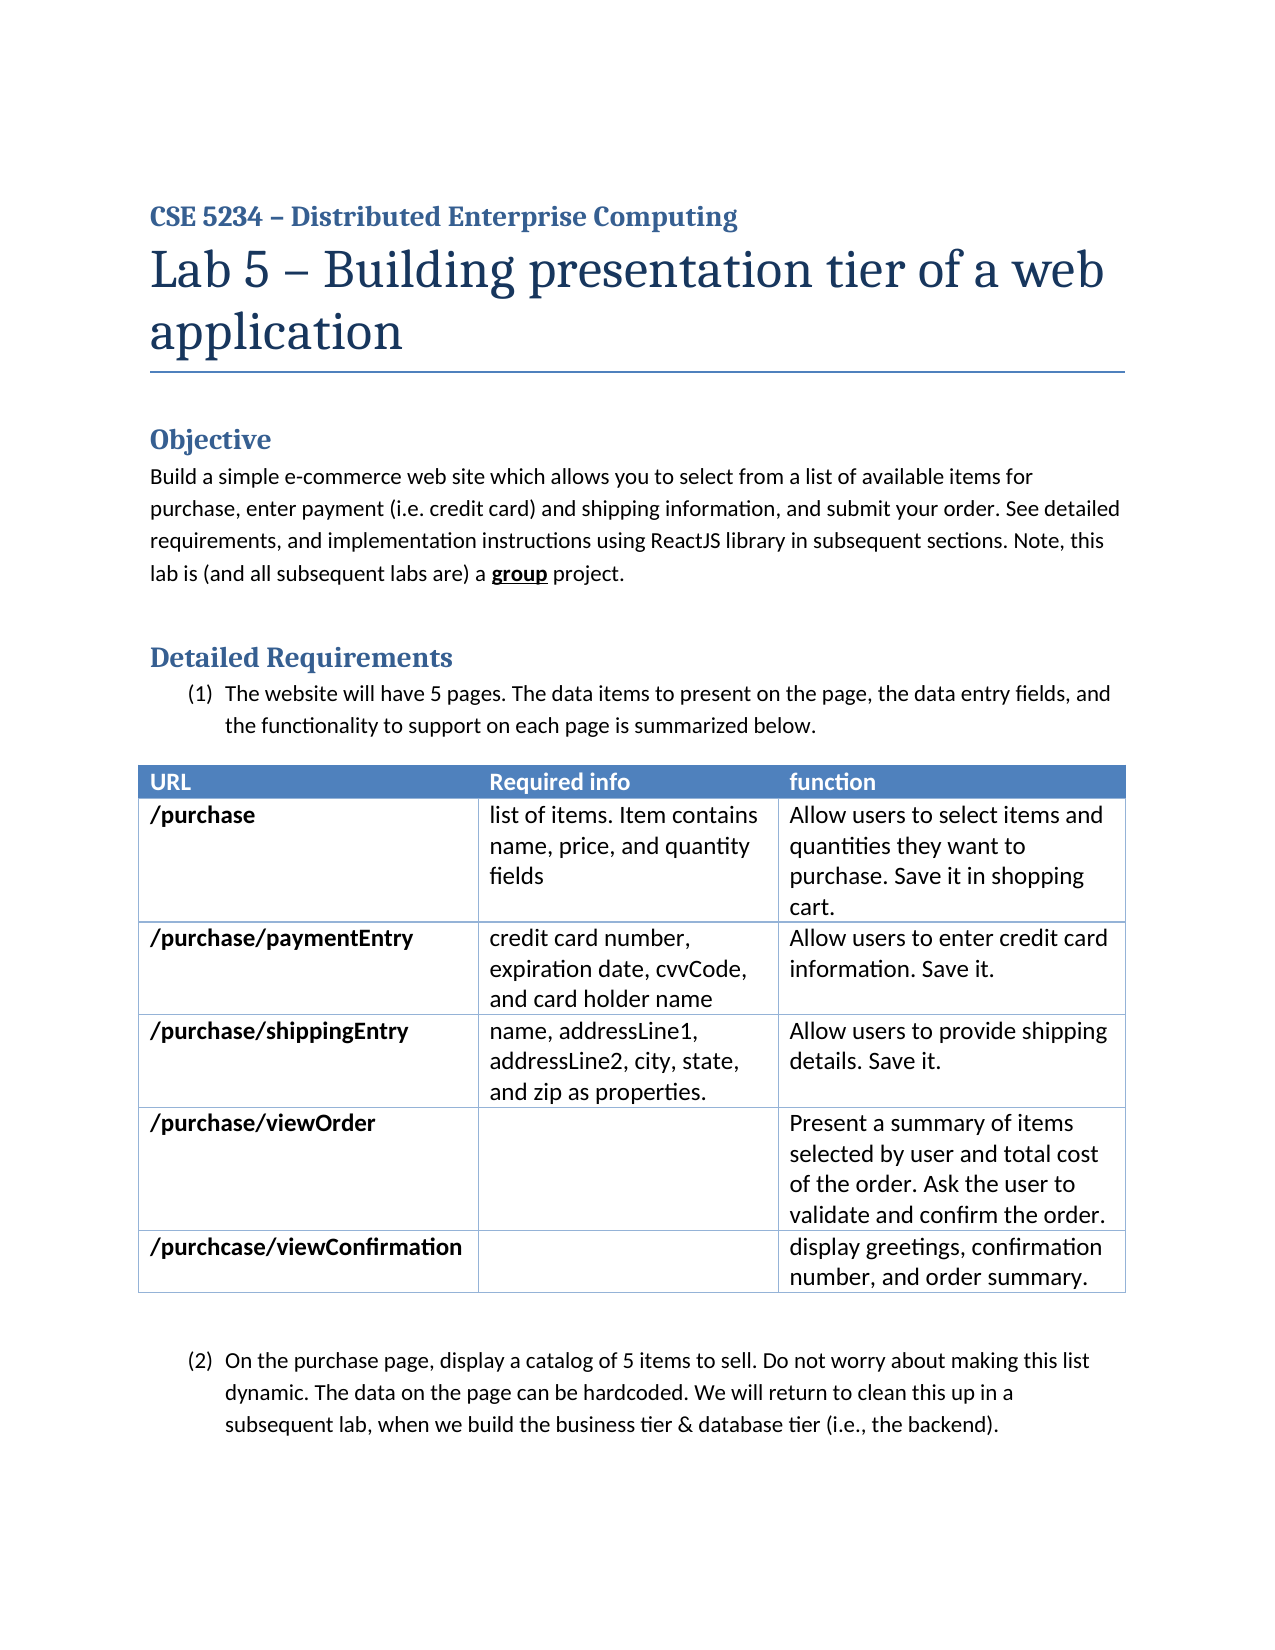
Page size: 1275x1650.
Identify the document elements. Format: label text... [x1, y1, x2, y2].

list On the purchase page, display a catalog of 5 items to sell. Do not worry about making this list dynamic. The data on the page can be hardcoded. We will return to clean this up in a subsequent lab, when we build the business tier & database tier (i.e., the backend). [187, 1346, 1125, 1438]
table_cell Allow users to enter credit card information. Save it. [779, 923, 1125, 1014]
title Lab 5 – Building presentation tier of a web application [150, 238, 1125, 371]
subtitle Detailed Requirements [150, 641, 1125, 674]
table_cell Present a summary of items selected by user and total cost of the order. Ask the user to validate and confirm the order. [779, 1108, 1125, 1230]
table_header URL [139, 766, 478, 798]
subtitle CSE 5234 – Distributed Enterprise Computing [150, 200, 1125, 233]
table_cell [479, 1231, 778, 1292]
table_cell display greetings, confirmation number, and order summary. [779, 1231, 1125, 1292]
table_cell /purchase [139, 799, 478, 921]
table_header function [779, 766, 1125, 798]
table_cell /purchase/shippingEntry [139, 1015, 478, 1107]
table_header Required info [479, 766, 778, 798]
subtitle Objective [150, 423, 1125, 457]
table_cell /purchcase/viewConfirmation [139, 1231, 478, 1292]
list The website will have 5 pages. The data items to present on the page, the data entry fields, and the functionality to support on each page is summarized below. [187, 679, 1125, 739]
table_cell list of items. Item contains name, price, and quantity fields [479, 799, 778, 921]
text Build a simple e-commerce web site which allows you to select from a list of available items for purchase, enter payment (i.e. credit card) and shipping information, and submit your order. See detailed requirements, and implementation instructions using ReactJS library in subsequent sections. Note, this lab is (and all subsequent labs are) a group project. [150, 462, 1125, 587]
table_cell credit card number, expiration date, cvvCode, and card holder name [479, 923, 778, 1014]
table_cell name, addressLine1, addressLine2, city, state, and zip as properties. [479, 1015, 778, 1107]
table_cell /purchase/viewOrder [139, 1108, 478, 1230]
table_cell /purchase/paymentEntry [139, 923, 478, 1014]
table_cell [479, 1108, 778, 1230]
table_cell Allow users to provide shipping details. Save it. [779, 1015, 1125, 1107]
table_cell Allow users to select items and quantities they want to purchase. Save it in shopping cart. [779, 799, 1125, 921]
